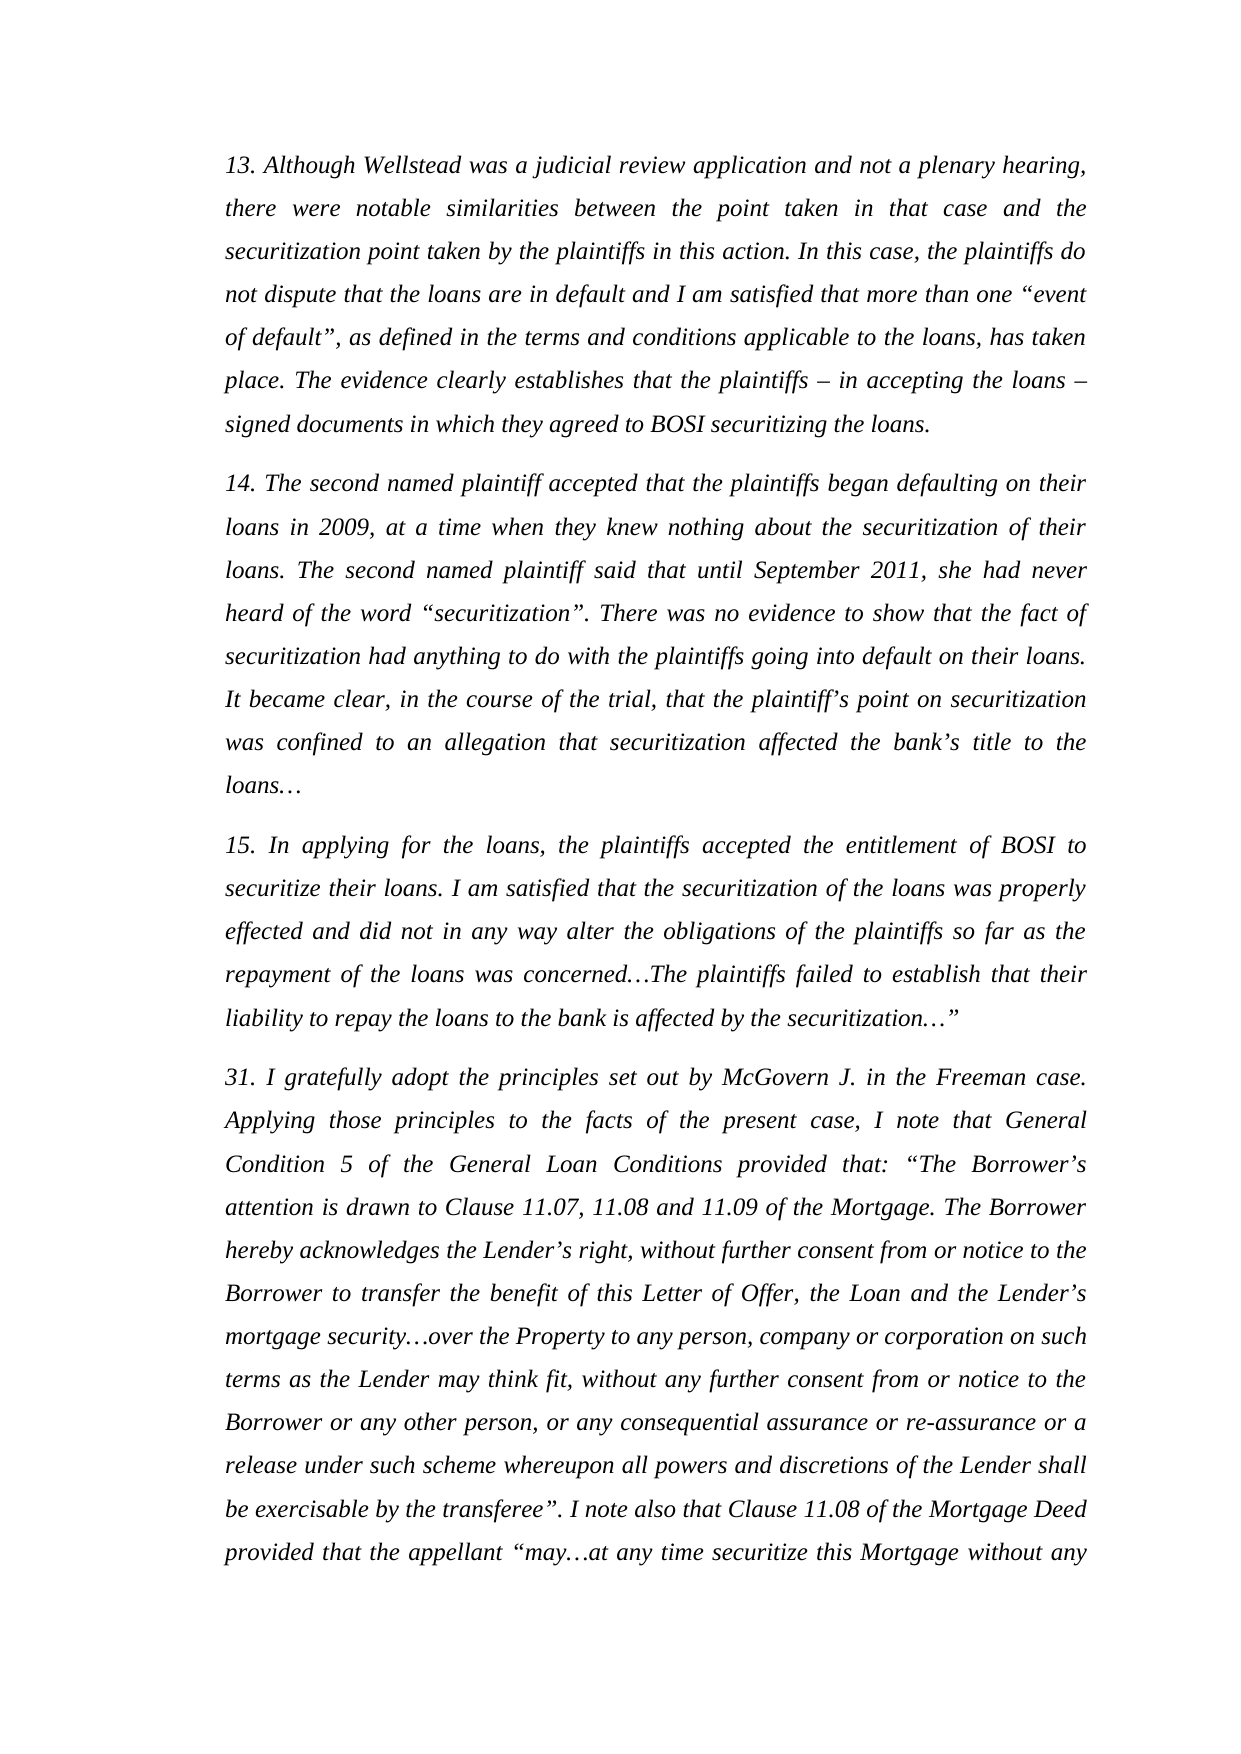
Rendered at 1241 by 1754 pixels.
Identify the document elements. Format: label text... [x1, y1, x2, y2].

text 13. Although Wellstead was a judicial review application and not a plenary hearing, there were notable similarities between the point taken in that case and the securitization point taken by the plaintiffs in this action. In this case, the plaintiffs do not dispute that the loans are in default and I am satisfied that more than one “event of default”, as defined in the terms and conditions applicable to the loans, has taken place. The evidence clearly establishes that the plaintiffs – in accepting the loans – signed documents in which they agreed to BOSI securitizing the loans. [225, 150, 1090, 437]
text 15. In applying for the loans, the plaintiffs accepted the entitlement of BOSI to securitize their loans. I am satisfied that the securitization of the loans was properly effected and did not in any way alter the obligations of the plaintiffs so far as the repayment of the loans was concerned…The plaintiffs failed to establish that their liability to repay the loans to the bank is affected by the securitization…” [225, 830, 1090, 1031]
text 14. The second named plaintiff accepted that the plaintiffs began defaulting on their loans in 2009, at a time when they knew nothing about the securitization of their loans. The second named plaintiff said that until September 2011, she had never heard of the word “securitization”. There was no evidence to show that the fact of securitization had anything to do with the plaintiffs going into default on their loans. It became clear, in the course of the trial, that the plaintiff’s point on securitization was confined to an allegation that securitization affected the bank’s title to the loans… [225, 468, 1090, 799]
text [225, 1062, 1090, 1566]
